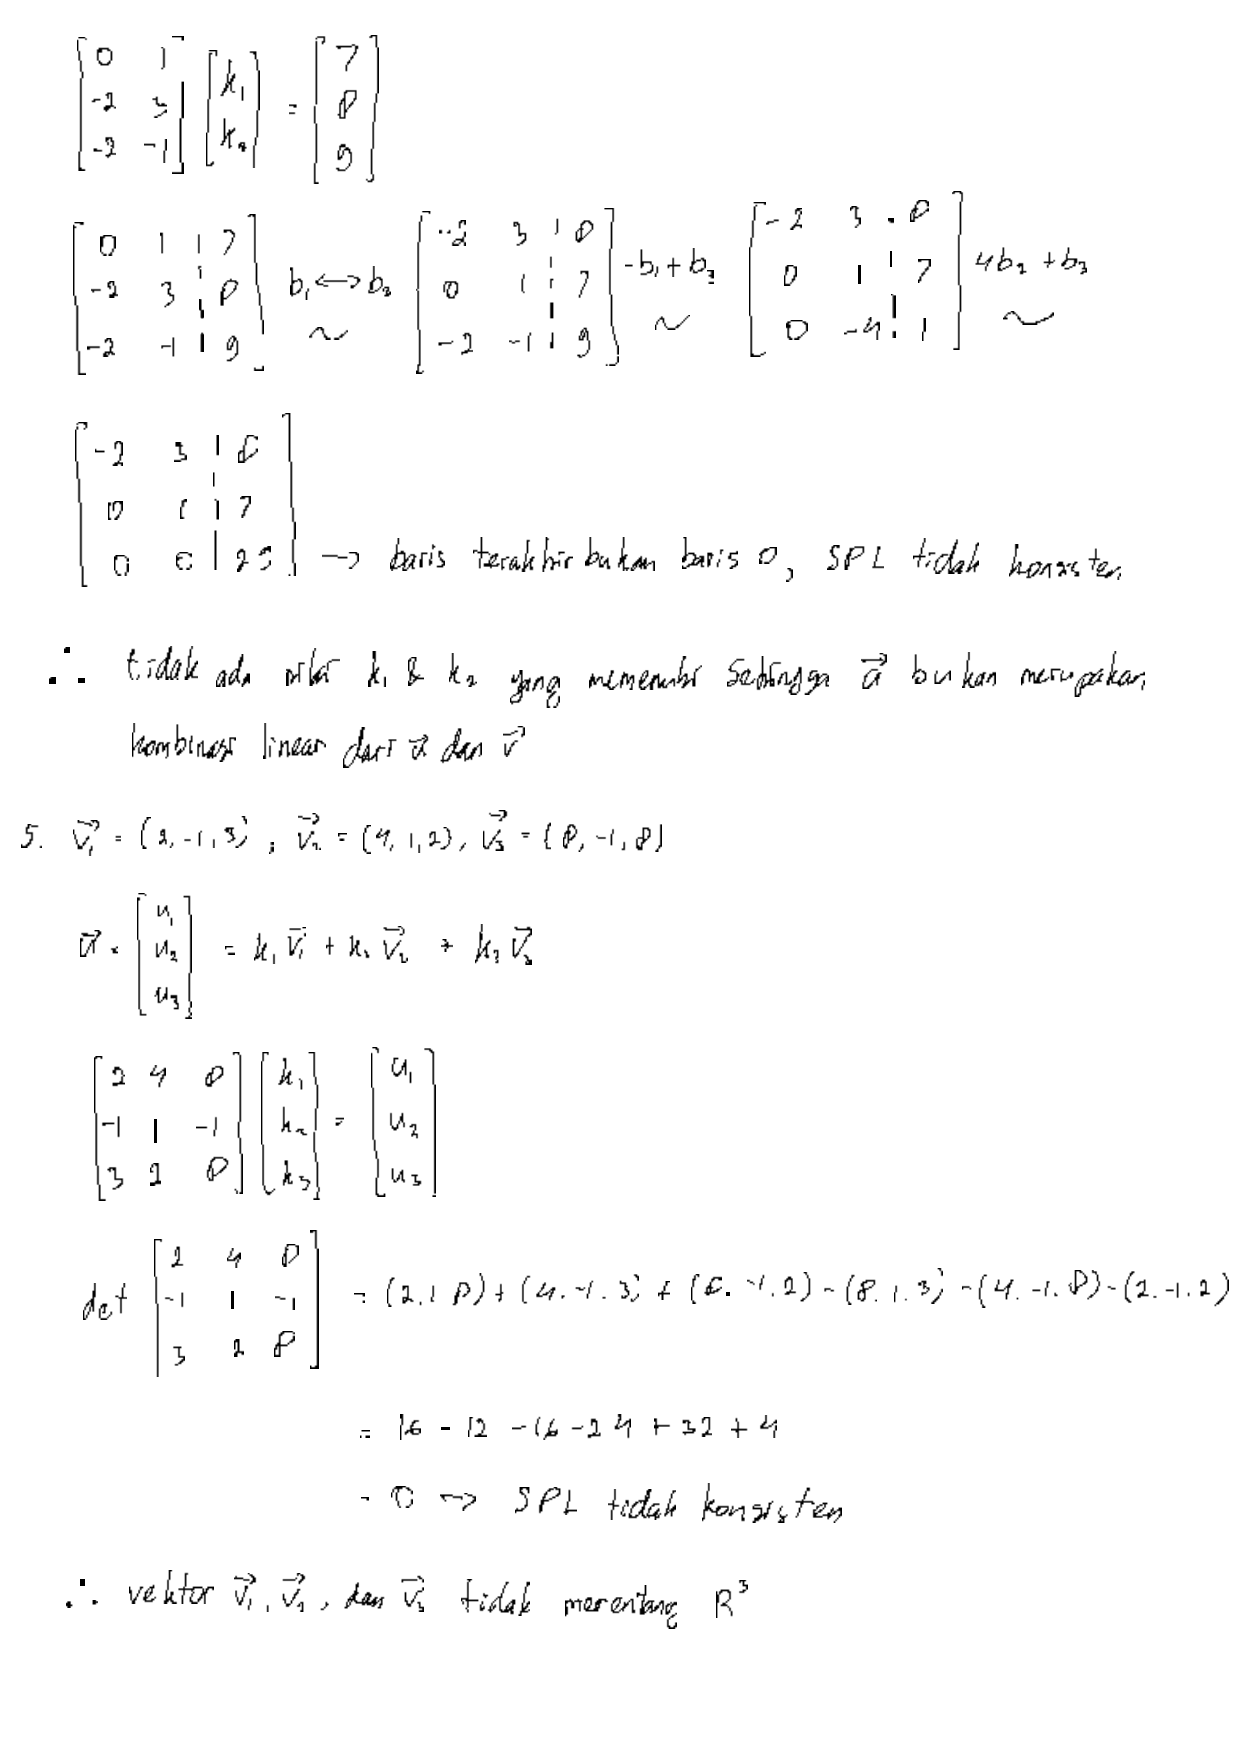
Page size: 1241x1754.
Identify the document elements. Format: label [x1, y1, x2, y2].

picture [159, 816, 247, 848]
picture [891, 294, 896, 338]
picture [21, 824, 42, 848]
picture [361, 1497, 369, 1505]
picture [503, 726, 525, 757]
picture [234, 1573, 424, 1612]
picture [655, 315, 690, 330]
picture [449, 653, 477, 687]
picture [888, 218, 894, 232]
picture [154, 1239, 185, 1377]
picture [589, 656, 702, 690]
picture [400, 1414, 421, 1440]
picture [962, 1270, 1229, 1308]
picture [390, 538, 445, 571]
picture [77, 37, 116, 171]
picture [73, 222, 86, 375]
picture [282, 413, 296, 576]
picture [468, 1417, 487, 1437]
picture [49, 677, 56, 684]
picture [132, 723, 236, 762]
picture [100, 235, 116, 256]
picture [114, 555, 129, 576]
picture [141, 817, 151, 849]
picture [483, 810, 551, 851]
picture [391, 1486, 413, 1508]
picture [387, 1273, 639, 1307]
picture [509, 208, 619, 366]
picture [129, 1570, 214, 1604]
picture [298, 813, 321, 850]
picture [108, 501, 123, 520]
picture [66, 1600, 98, 1608]
picture [160, 214, 264, 371]
picture [206, 50, 260, 168]
picture [707, 270, 714, 284]
picture [213, 435, 219, 570]
picture [326, 926, 408, 963]
picture [510, 670, 560, 708]
picture [515, 1487, 577, 1515]
picture [289, 35, 379, 184]
picture [261, 1052, 344, 1200]
picture [83, 1283, 127, 1320]
picture [473, 537, 573, 572]
picture [702, 1483, 842, 1523]
picture [150, 1163, 161, 1186]
picture [408, 657, 424, 686]
picture [565, 1585, 677, 1629]
picture [512, 1414, 631, 1440]
picture [254, 927, 306, 964]
picture [440, 1493, 476, 1511]
picture [137, 893, 192, 1019]
picture [174, 442, 187, 462]
picture [237, 546, 271, 572]
picture [786, 320, 808, 340]
picture [263, 723, 326, 759]
picture [310, 1230, 319, 1369]
picture [240, 496, 251, 518]
picture [654, 1417, 712, 1437]
picture [1021, 651, 1145, 697]
picture [80, 930, 118, 957]
picture [416, 211, 473, 374]
picture [716, 1580, 748, 1618]
picture [322, 552, 359, 569]
picture [962, 652, 996, 688]
picture [227, 1248, 241, 1268]
picture [608, 1489, 676, 1520]
picture [827, 545, 884, 570]
picture [91, 281, 118, 298]
picture [585, 537, 655, 571]
picture [922, 318, 926, 341]
picture [747, 1272, 877, 1305]
picture [360, 1430, 370, 1438]
picture [282, 1244, 299, 1267]
picture [354, 1293, 365, 1303]
picture [727, 656, 829, 695]
picture [784, 265, 797, 286]
picture [176, 552, 192, 570]
picture [1009, 544, 1121, 580]
picture [918, 259, 931, 283]
picture [368, 651, 386, 687]
picture [475, 924, 532, 965]
picture [196, 1052, 243, 1194]
picture [94, 1056, 125, 1201]
picture [691, 1274, 722, 1304]
picture [749, 202, 802, 357]
picture [844, 317, 880, 340]
picture [625, 248, 706, 277]
picture [912, 653, 951, 684]
picture [343, 727, 482, 768]
picture [151, 47, 167, 118]
picture [441, 939, 453, 952]
picture [731, 1415, 777, 1438]
picture [563, 823, 662, 852]
picture [786, 568, 793, 582]
picture [913, 538, 979, 574]
picture [759, 547, 777, 564]
picture [87, 338, 115, 357]
picture [290, 266, 391, 300]
picture [309, 327, 348, 340]
picture [371, 1047, 436, 1197]
picture [172, 36, 184, 174]
picture [363, 825, 371, 854]
picture [894, 1268, 943, 1304]
picture [850, 206, 861, 228]
picture [127, 646, 198, 680]
picture [910, 200, 929, 222]
picture [658, 1281, 670, 1300]
picture [225, 946, 235, 955]
picture [238, 435, 258, 463]
picture [286, 648, 340, 686]
picture [461, 1579, 530, 1616]
picture [234, 1339, 244, 1357]
picture [144, 139, 167, 163]
picture [95, 441, 123, 466]
picture [75, 422, 93, 587]
picture [338, 833, 347, 841]
picture [73, 820, 121, 856]
picture [376, 827, 466, 853]
picture [274, 1331, 295, 1357]
picture [180, 499, 187, 519]
picture [216, 654, 250, 687]
picture [150, 1065, 166, 1089]
picture [952, 191, 1087, 350]
picture [275, 1290, 295, 1310]
picture [269, 842, 274, 854]
picture [682, 537, 738, 569]
picture [861, 653, 887, 689]
